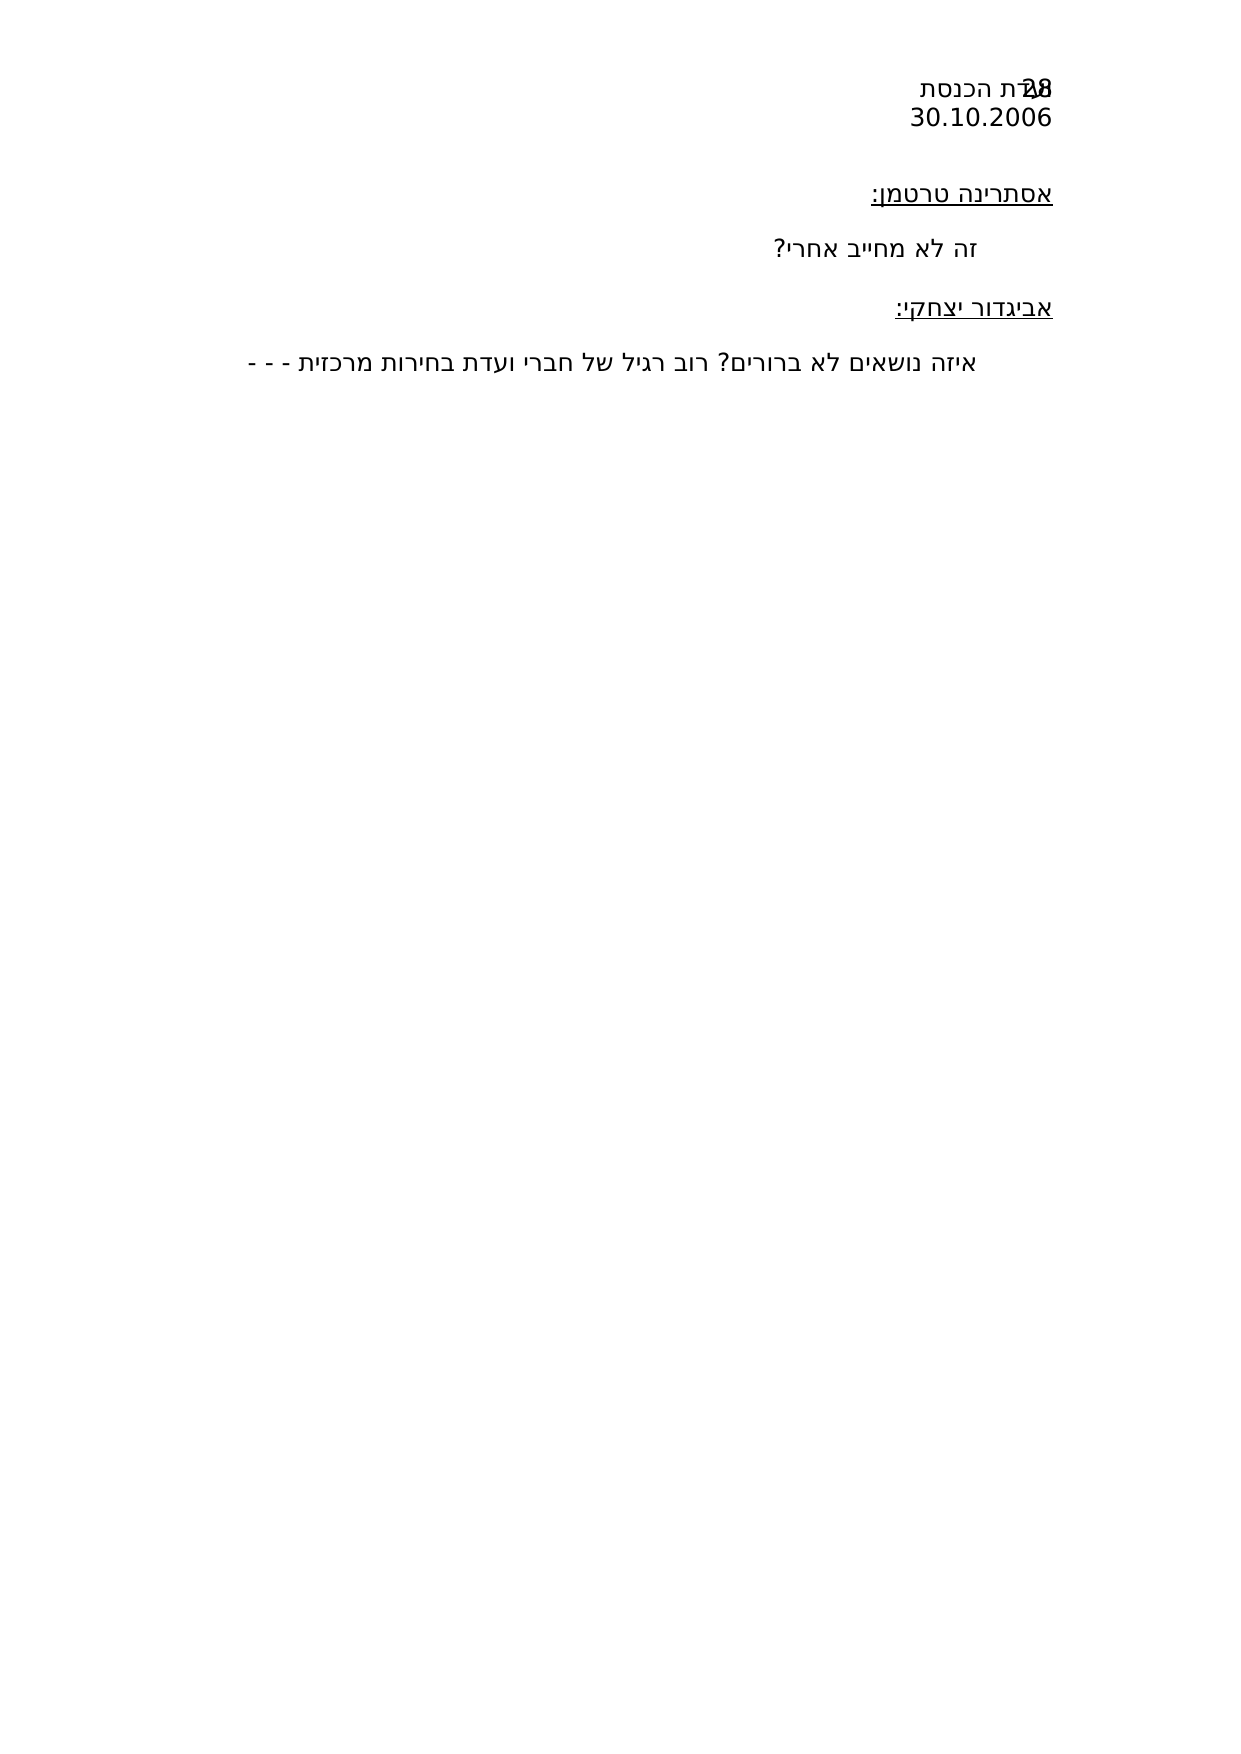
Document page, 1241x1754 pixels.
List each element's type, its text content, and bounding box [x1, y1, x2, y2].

text זה לא מחייב אחרי? [187, 235, 1053, 264]
subtitle אסתרינה טרטמן: [187, 150, 1053, 208]
text איזה נושאים לא ברורים? רוב רגיל של חברי ועדת בחירות מרכזית - - - [187, 348, 1053, 378]
subtitle אביגדור יצחקי: [187, 264, 1053, 322]
